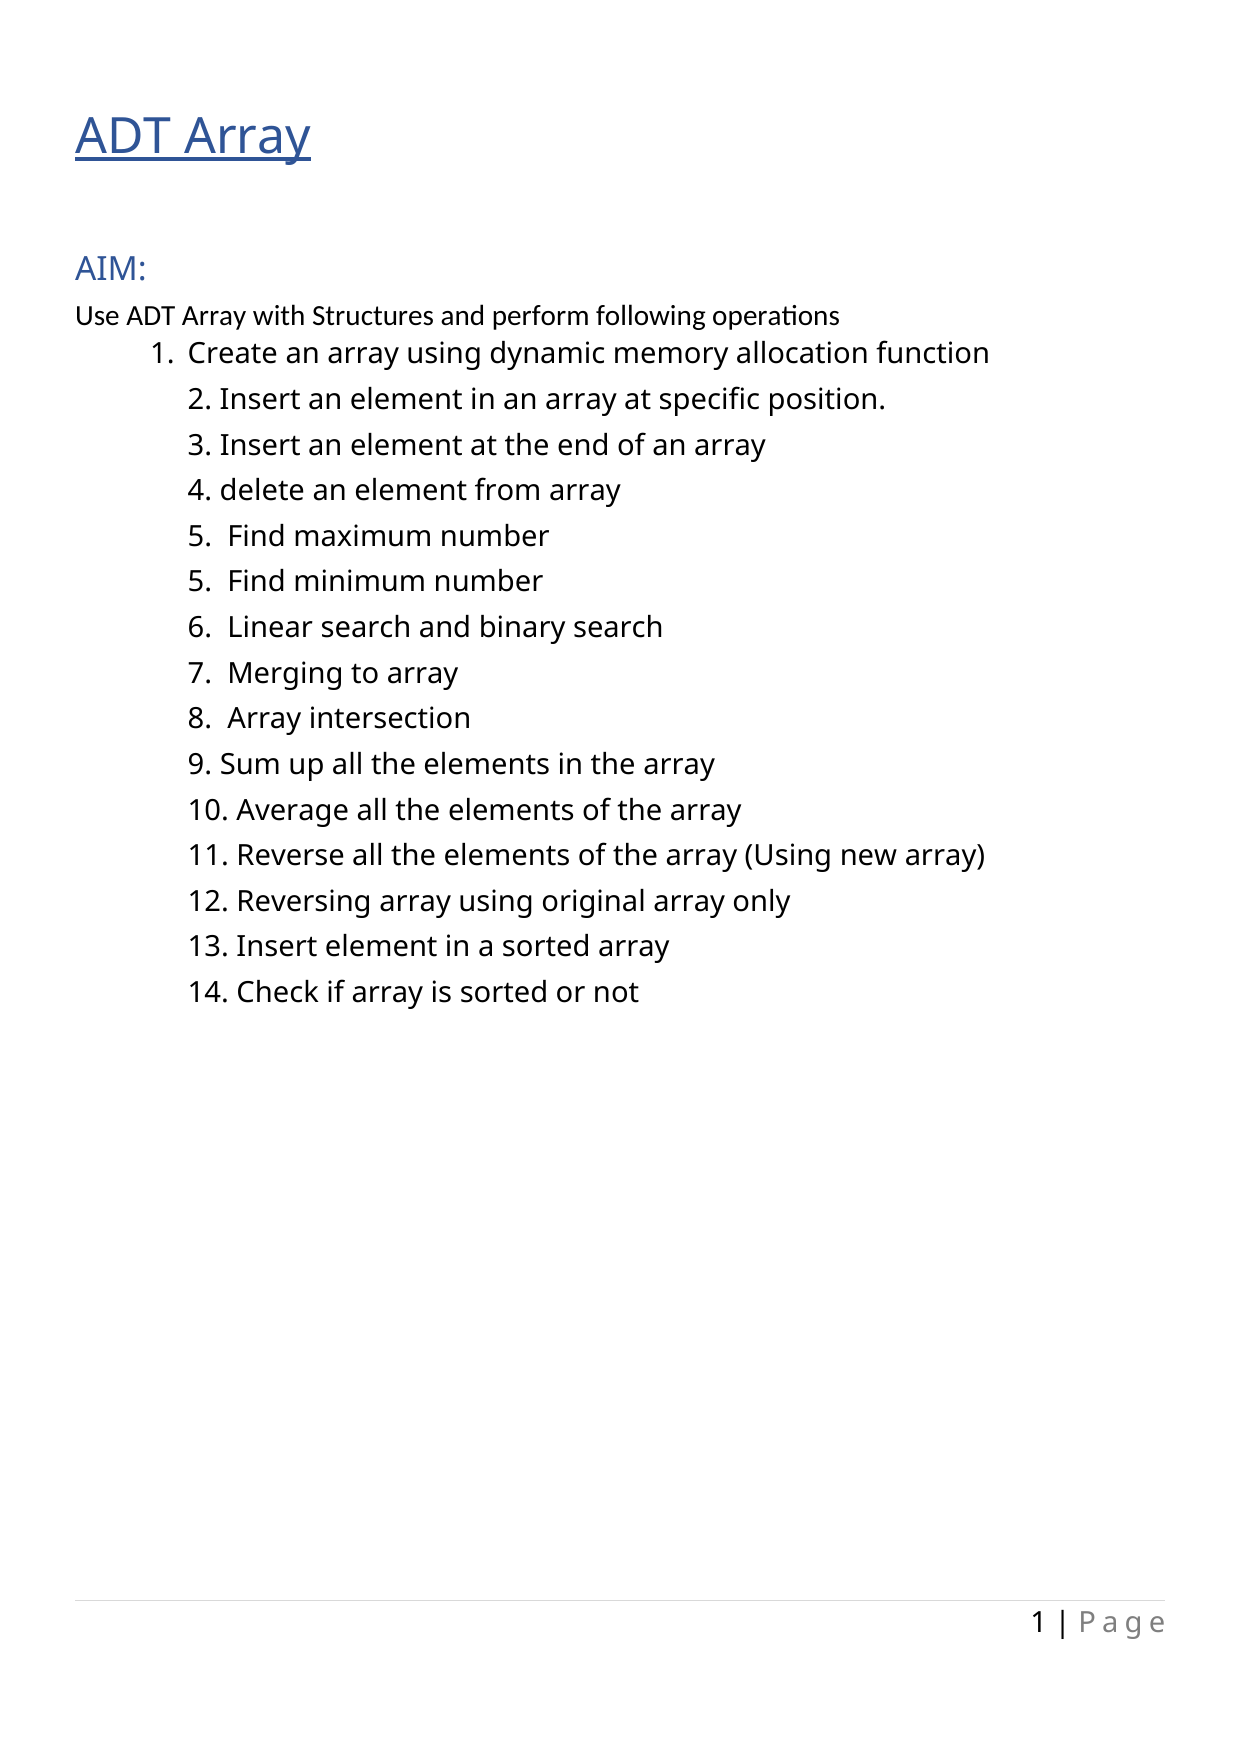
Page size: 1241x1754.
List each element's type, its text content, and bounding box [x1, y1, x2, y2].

text Use ADT Array with Structures and perform following operations [75, 297, 1165, 333]
list Create an array using dynamic memory allocation function 2. Insert an element in an array at specific position. 3. Insert an element at the end of an array 4. delete an element from array 5. Find maximum number 5. Find minimum number 6. Linear search and binary search 7. Merging to array 8. Array intersection 9. Sum up all the elements in the array 10. Average all the elements of the array 11. Reverse all the elements of the array (Using new array) 12. Reversing array using original array only 13. Insert element in a sorted array 14. Check if array is sorted or not [150, 333, 1165, 1011]
subtitle ADT Array [75, 100, 1165, 168]
subtitle AIM: [75, 245, 1165, 290]
